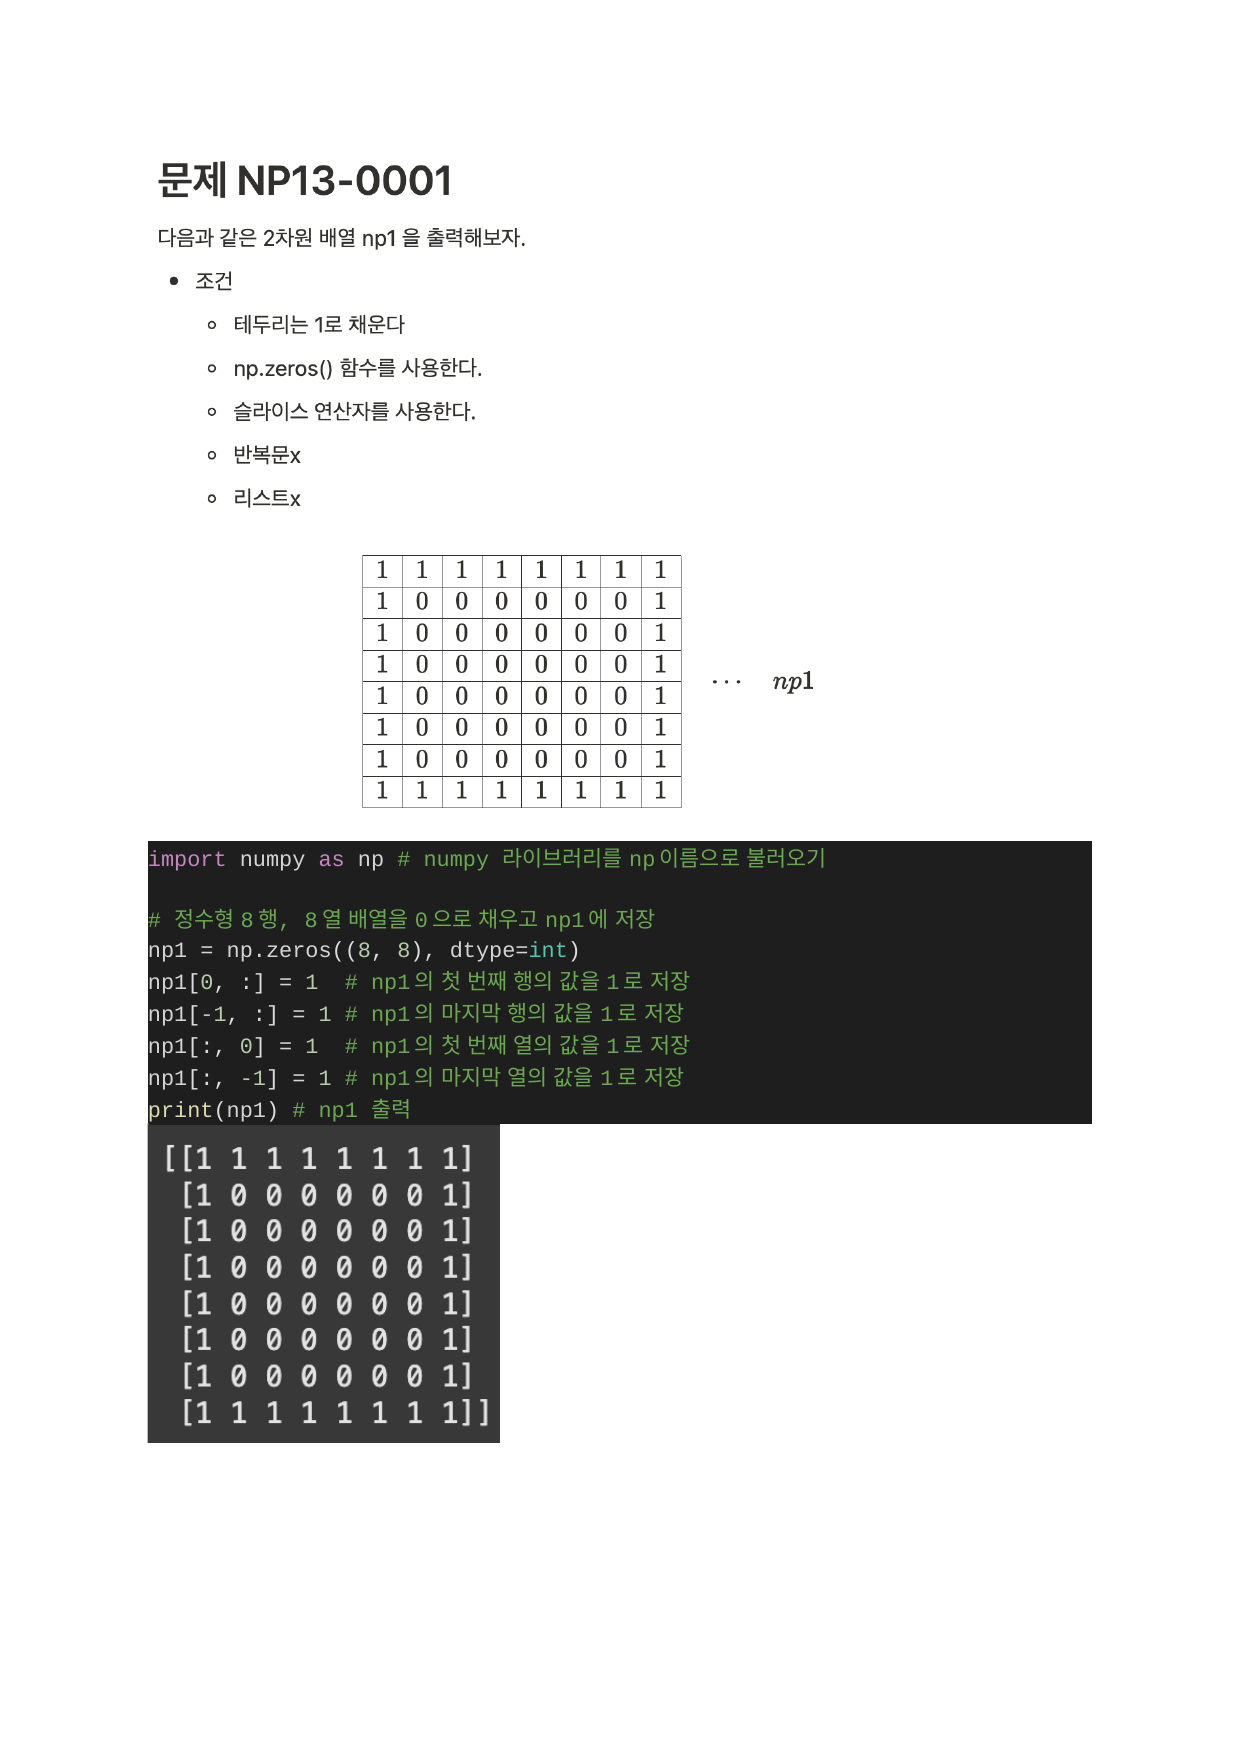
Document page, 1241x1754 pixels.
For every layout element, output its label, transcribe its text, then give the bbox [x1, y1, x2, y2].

text np1[:, 0] = 1 # np1의 첫 번째 열의 값을 1로 저장 [148, 1028, 1092, 1060]
text np1[0, :] = 1 # np1의 첫 번째 행의 값을 1로 저장 [148, 964, 1092, 996]
text print(np1) # np1 출력 [148, 1092, 1092, 1124]
picture [147, 1123, 500, 1443]
text np1 = np.zeros((8, 8), dtype=int) [148, 934, 1092, 964]
picture [147, 147, 1093, 824]
text import numpy as np # numpy 라이브러리를 np이름으로 불러오기 [148, 841, 1092, 873]
text np1[-1, :] = 1 # np1의 마지막 행의 값을 1로 저장 [148, 996, 1092, 1028]
text # 정수형 8행, 8열 배열을 0으로 채우고 np1에 저장 [148, 902, 1092, 934]
text np1[:, -1] = 1 # np1의 마지막 열의 값을 1로 저장 [148, 1060, 1092, 1092]
